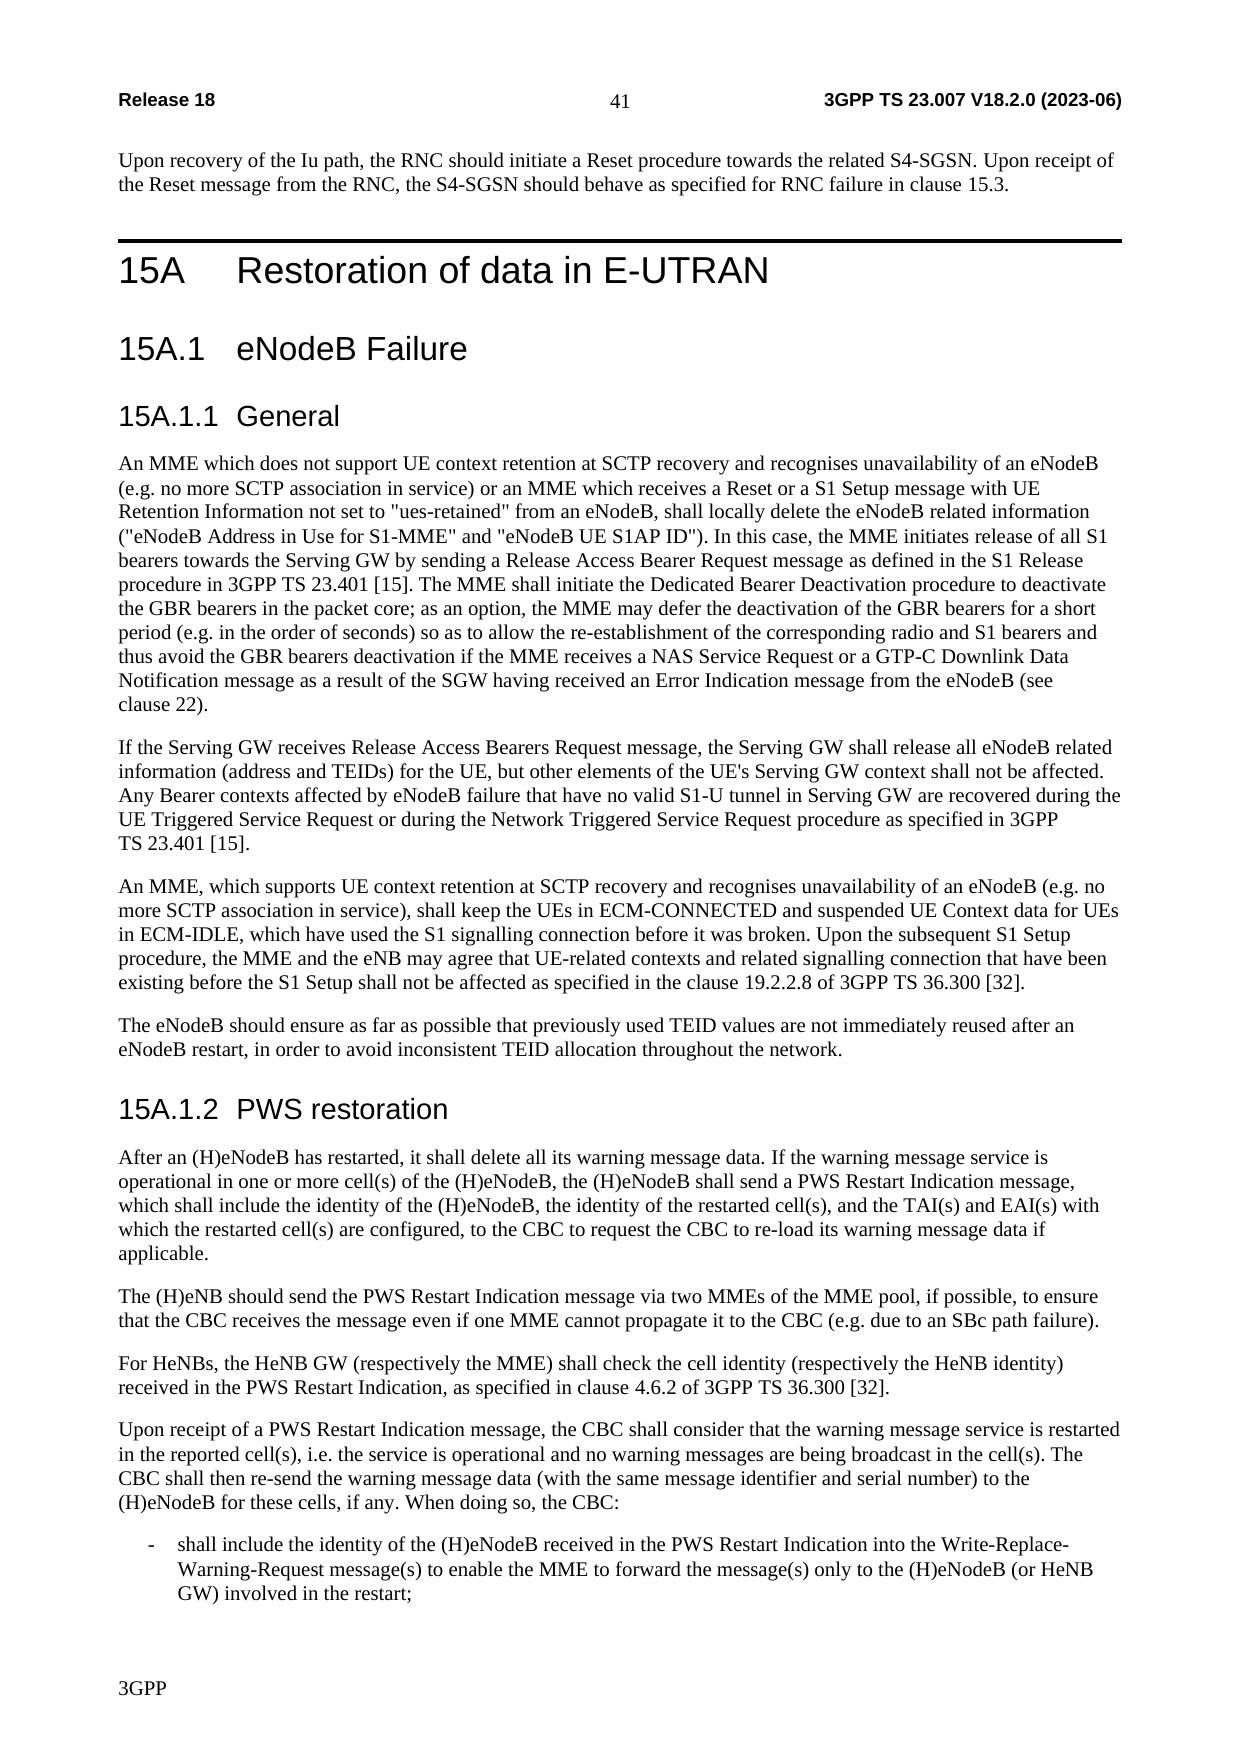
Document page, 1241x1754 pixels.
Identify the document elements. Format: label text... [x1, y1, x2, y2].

subtitle 15A.1 eNodeB Failure [118, 329, 1122, 368]
text If the Serving GW receives Release Access Bearers Request message, the Serving GW shall release all eNodeB related information (address and TEIDs) for the UE, but other elements of the UE's Serving GW context shall not be affected. Any Bearer contexts affected by eNodeB failure that have no valid S1-U tunnel in Serving GW are recovered during the UE Triggered Service Request or during the Network Triggered Service Request procedure as specified in 3GPP TS 23.401 [15]. [118, 735, 1122, 855]
text The eNodeB should ensure as far as possible that previously used TEID values are not immediately reused after an eNodeB restart, in order to avoid inconsistent TEID allocation throughout the network. [118, 1013, 1122, 1061]
text An MME, which supports UE context retention at SCTP recovery and recognises unavailability of an eNodeB (e.g. no more SCTP association in service), shall keep the UEs in ECM-CONNECTED and suspended UE Context data for UEs in ECM-IDLE, which have used the S1 signalling connection before it was broken. Upon the subsequent S1 Setup procedure, the MME and the eNB may agree that UE-related contexts and related signalling connection that have been existing before the S1 Setup shall not be affected as specified in the clause 19.2.2.8 of 3GPP TS 36.300 [32]. [118, 874, 1122, 994]
subtitle 15A.1.1 General [118, 399, 1122, 433]
subtitle 15A Restoration of data in E-UTRAN [118, 243, 1122, 292]
text For HeNBs, the HeNB GW (respectively the MME) shall check the cell identity (respectively the HeNB identity) received in the PWS Restart Indication, as specified in clause 4.6.2 of 3GPP TS 36.300 [32]. [118, 1351, 1122, 1399]
text After an (H)eNodeB has restarted, it shall delete all its warning message data. If the warning message service is operational in one or more cell(s) of the (H)eNodeB, the (H)eNodeB shall send a PWS Restart Indication message, which shall include the identity of the (H)eNodeB, the identity of the restarted cell(s), and the TAI(s) and EAI(s) with which the restarted cell(s) are configured, to the CBC to request the CBC to re-load its warning message data if applicable. [118, 1144, 1122, 1265]
text The (H)eNB should send the PWS Restart Indication message via two MMEs of the MME pool, if possible, to ensure that the CBC receives the message even if one MME cannot propagate it to the CBC (e.g. due to an SBc path failure). [118, 1284, 1122, 1332]
subtitle 15A.1.2 PWS restoration [118, 1092, 1122, 1126]
text Upon recovery of the Iu path, the RNC should initiate a Reset procedure towards the related S4-SGSN. Upon receipt of the Reset message from the RNC, the S4-SGSN should behave as specified for RNC failure in clause 15.3. [118, 147, 1122, 196]
text - shall include the identity of the (H)eNodeB received in the PWS Restart Indication into the Write-Replace-Warning-Request message(s) to enable the MME to forward the message(s) only to the (H)eNodeB (or HeNB GW) involved in the restart; [148, 1532, 1122, 1604]
text An MME which does not support UE context retention at SCTP recovery and recognises unavailability of an eNodeB (e.g. no more SCTP association in service) or an MME which receives a Reset or a S1 Setup message with UE Retention Information not set to "ues-retained" from an eNodeB, shall locally delete the eNodeB related information ("eNodeB Address in Use for S1-MME" and "eNodeB UE S1AP ID"). In this case, the MME initiates release of all S1 bearers towards the Serving GW by sending a Release Access Bearer Request message as defined in the S1 Release procedure in 3GPP TS 23.401 [15]. The MME shall initiate the Dedicated Bearer Deactivation procedure to deactivate the GBR bearers in the packet core; as an option, the MME may defer the deactivation of the GBR bearers for a short period (e.g. in the order of seconds) so as to allow the re-establishment of the corresponding radio and S1 bearers and thus avoid the GBR bearers deactivation if the MME receives a NAS Service Request or a GTP-C Downlink Data Notification message as a result of the SGW having received an Error Indication message from the eNodeB (see clause 22). [118, 451, 1122, 716]
text Upon receipt of a PWS Restart Indication message, the CBC shall consider that the warning message service is restarted in the reported cell(s), i.e. the service is operational and no warning messages are being broadcast in the cell(s). The CBC shall then re-send the warning message data (with the same message identifier and serial number) to the (H)eNodeB for these cells, if any. When doing so, the CBC: [118, 1417, 1122, 1514]
